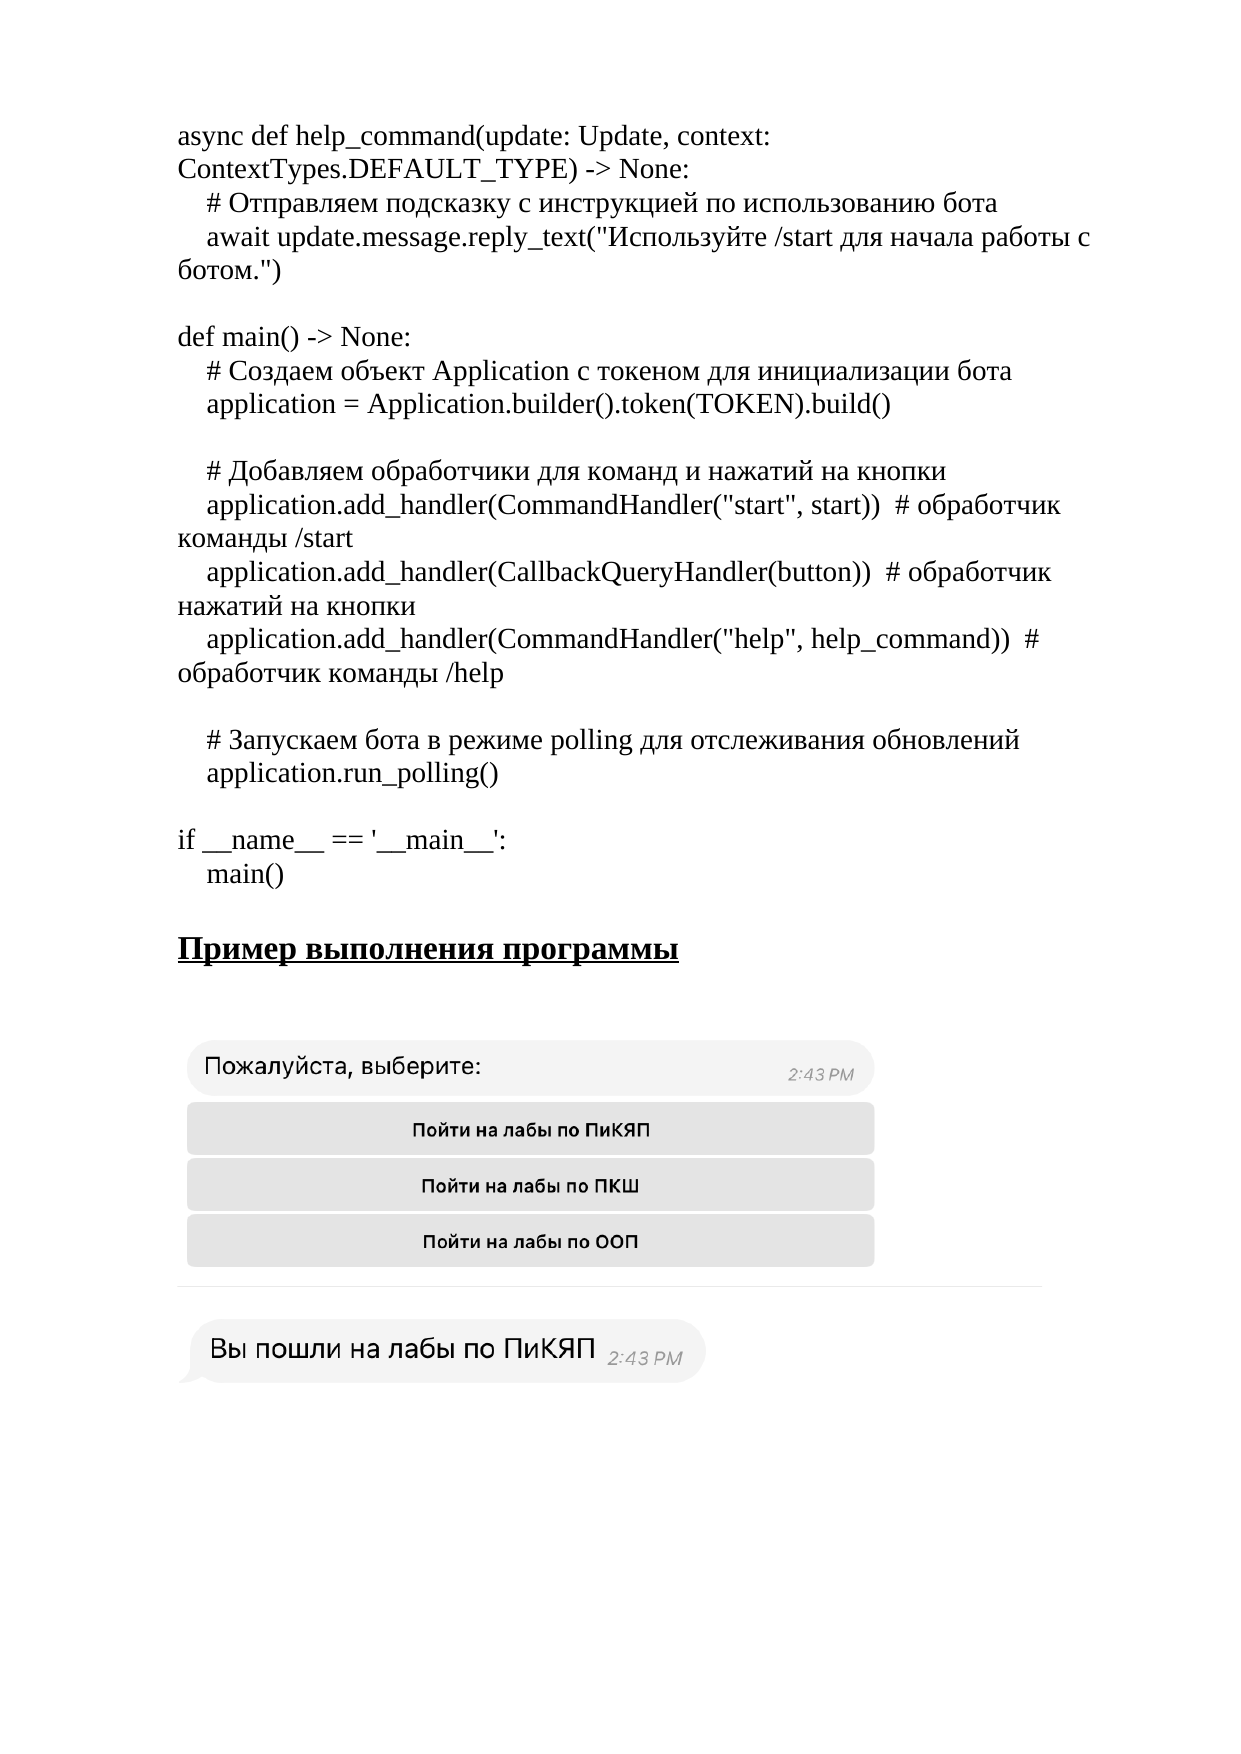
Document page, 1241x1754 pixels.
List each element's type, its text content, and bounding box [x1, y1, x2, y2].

text application.add_handler(CommandHandler("start", start)) # обработчик команды /start [177, 487, 1152, 554]
text if __name__ == '__main__': [177, 822, 1152, 856]
text application = Application.builder().token(TOKEN).build() [177, 386, 1152, 420]
text application.add_handler(CallbackQueryHandler(button)) # обработчик нажатий на кнопки [177, 554, 1152, 621]
text Пример выполнения программы [177, 928, 1152, 966]
text def main() -> None: [177, 319, 1152, 353]
text # Добавляем обработчики для команд и нажатий на кнопки [177, 453, 1152, 487]
text main() [177, 856, 1152, 889]
text application.add_handler(CommandHandler("help", help_command)) # обработчик команды /help [177, 621, 1152, 688]
text application.run_polling() [177, 755, 1152, 789]
text async def help_command(update: Update, context: ContextTypes.DEFAULT_TYPE) -> None: [177, 118, 1152, 185]
picture [177, 1004, 1043, 1393]
text # Создаем объект Application с токеном для инициализации бота [177, 353, 1152, 386]
text await update.message.reply_text("Используйте /start для начала работы с ботом.") [177, 219, 1152, 286]
text # Отправляем подсказку с инструкцией по использованию бота [177, 185, 1152, 219]
text # Запускаем бота в режиме polling для отслеживания обновлений [177, 722, 1152, 755]
